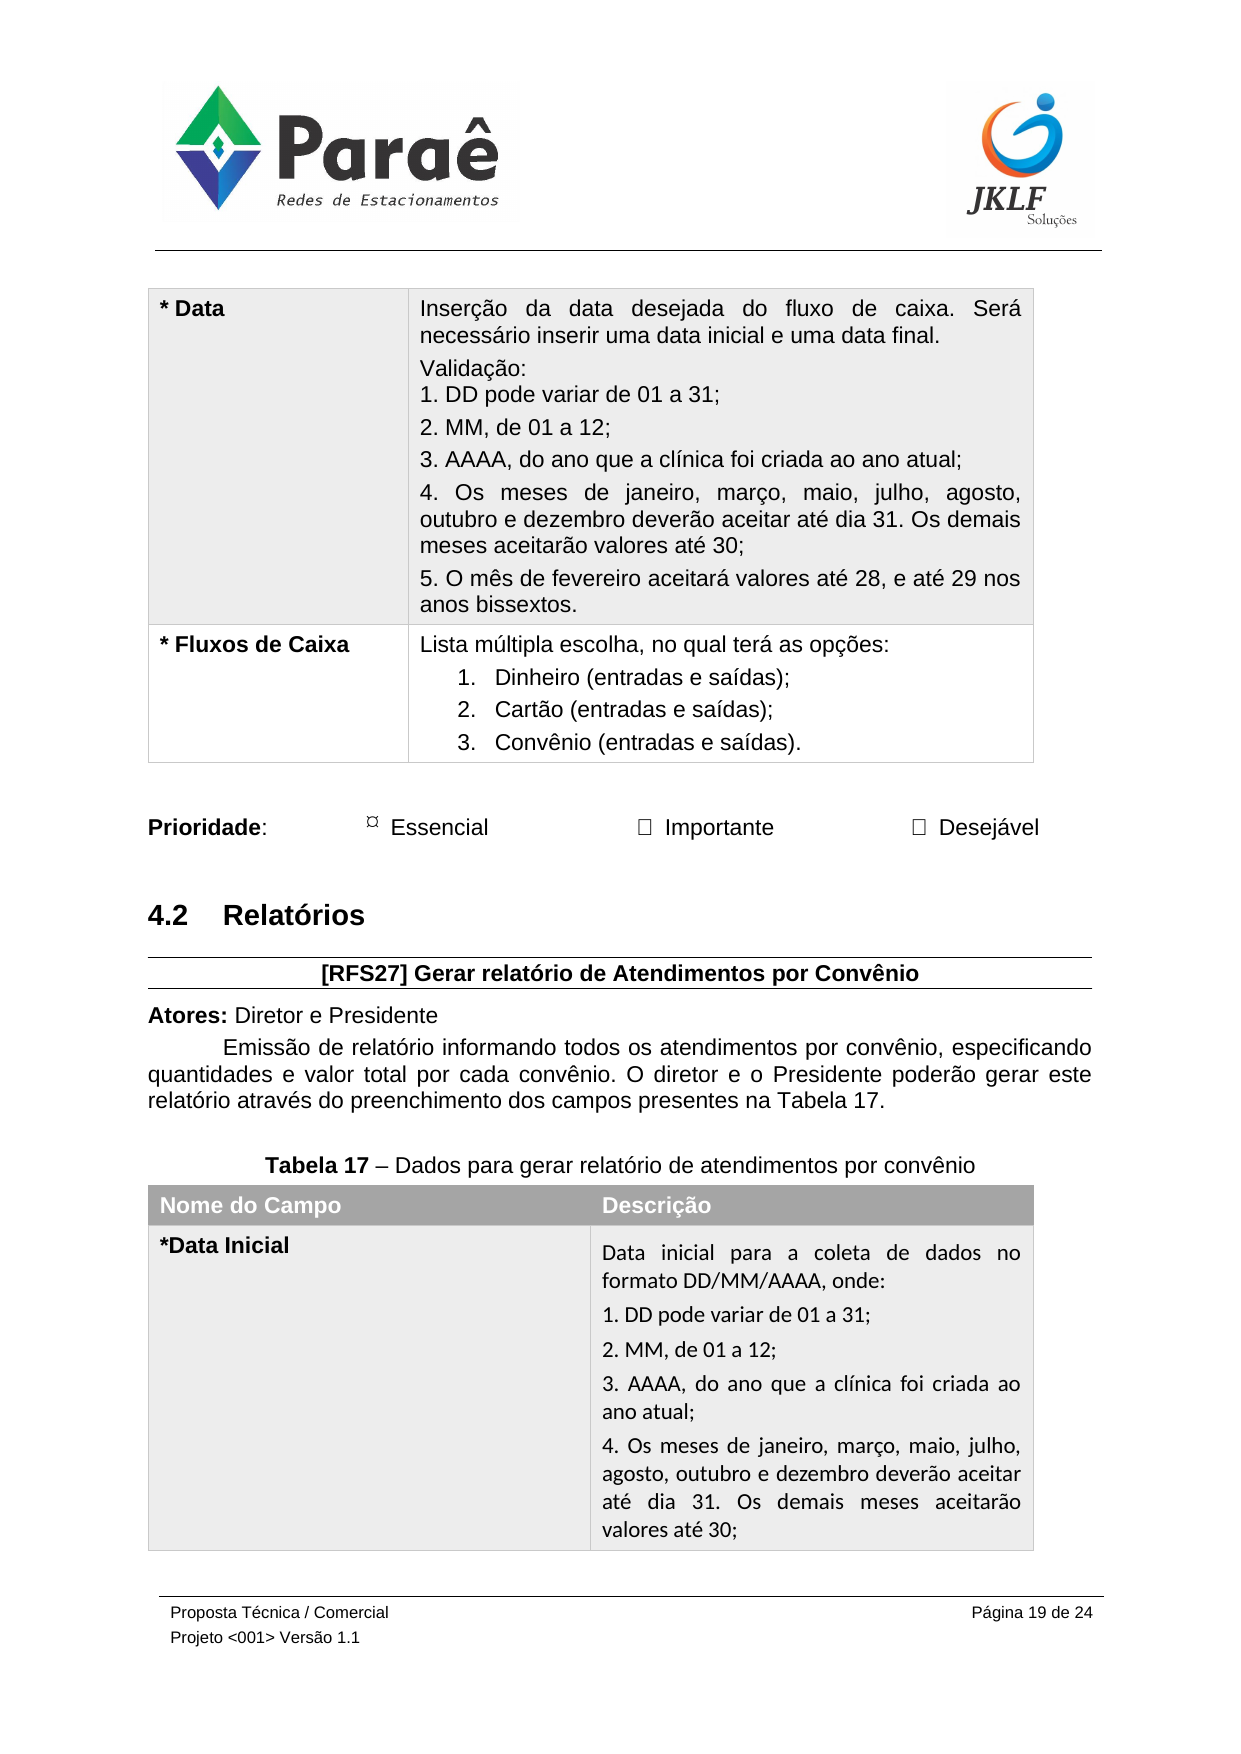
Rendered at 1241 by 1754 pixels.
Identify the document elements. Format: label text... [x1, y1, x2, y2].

table_header Prioridade: [136, 789, 342, 873]
table_header [342, 789, 390, 873]
table_header Importante [665, 789, 890, 873]
table_cell Inserção da data desejada do fluxo de caixa. Será necessário inserir uma data inicial e uma data final. Validação: 1. DD pode variar de 01 a 31; 2. MM, de 01 a 12; 3. AAAA, do ano que a clínica foi criada ao ano atual; 4. Os meses de janeiro, março, maio, julho, agosto, outubro e dezembro deverão aceitar até dia 31. Os demais meses aceitarão valores até 30; 5. O mês de fevereiro aceitará valores até 28, e até 29 nos anos bissextos. [409, 289, 1033, 624]
table_header Essencial [390, 789, 616, 873]
table_header Descrição [591, 1186, 1033, 1225]
table_cell *Data Inicial [149, 1226, 590, 1550]
table_header Nome do Campo [149, 1186, 591, 1225]
picture [162, 81, 520, 222]
text Emissão de relatório informando todos os atendimentos por convênio, especificando quantidades e valor total por cada convênio. O diretor e o Presidente poderão gerar este relatório através do preenchimento dos campos presentes na Tabela 17. [148, 1034, 1092, 1113]
picture [946, 81, 1095, 238]
table_cell Lista múltipla escolha, no qual terá as opções: Dinheiro (entradas e saídas); Cartão (entradas e saídas); Convênio (entradas e saídas). [409, 625, 1033, 762]
text Tabela 17 – Dados para gerar relatório de atendimentos por convênio [148, 1152, 1092, 1178]
table_cell * Data [149, 289, 408, 624]
table_header  [890, 789, 939, 873]
text [RFS27] Gerar relatório de Atendimentos por Convênio [148, 958, 1092, 988]
subtitle Relatórios [148, 898, 1092, 932]
table_header Desejável [939, 789, 1096, 873]
text Atores: Diretor e Presidente [148, 1002, 1092, 1028]
table_cell * Fluxos de Caixa [149, 625, 408, 762]
table_header  [616, 789, 664, 873]
